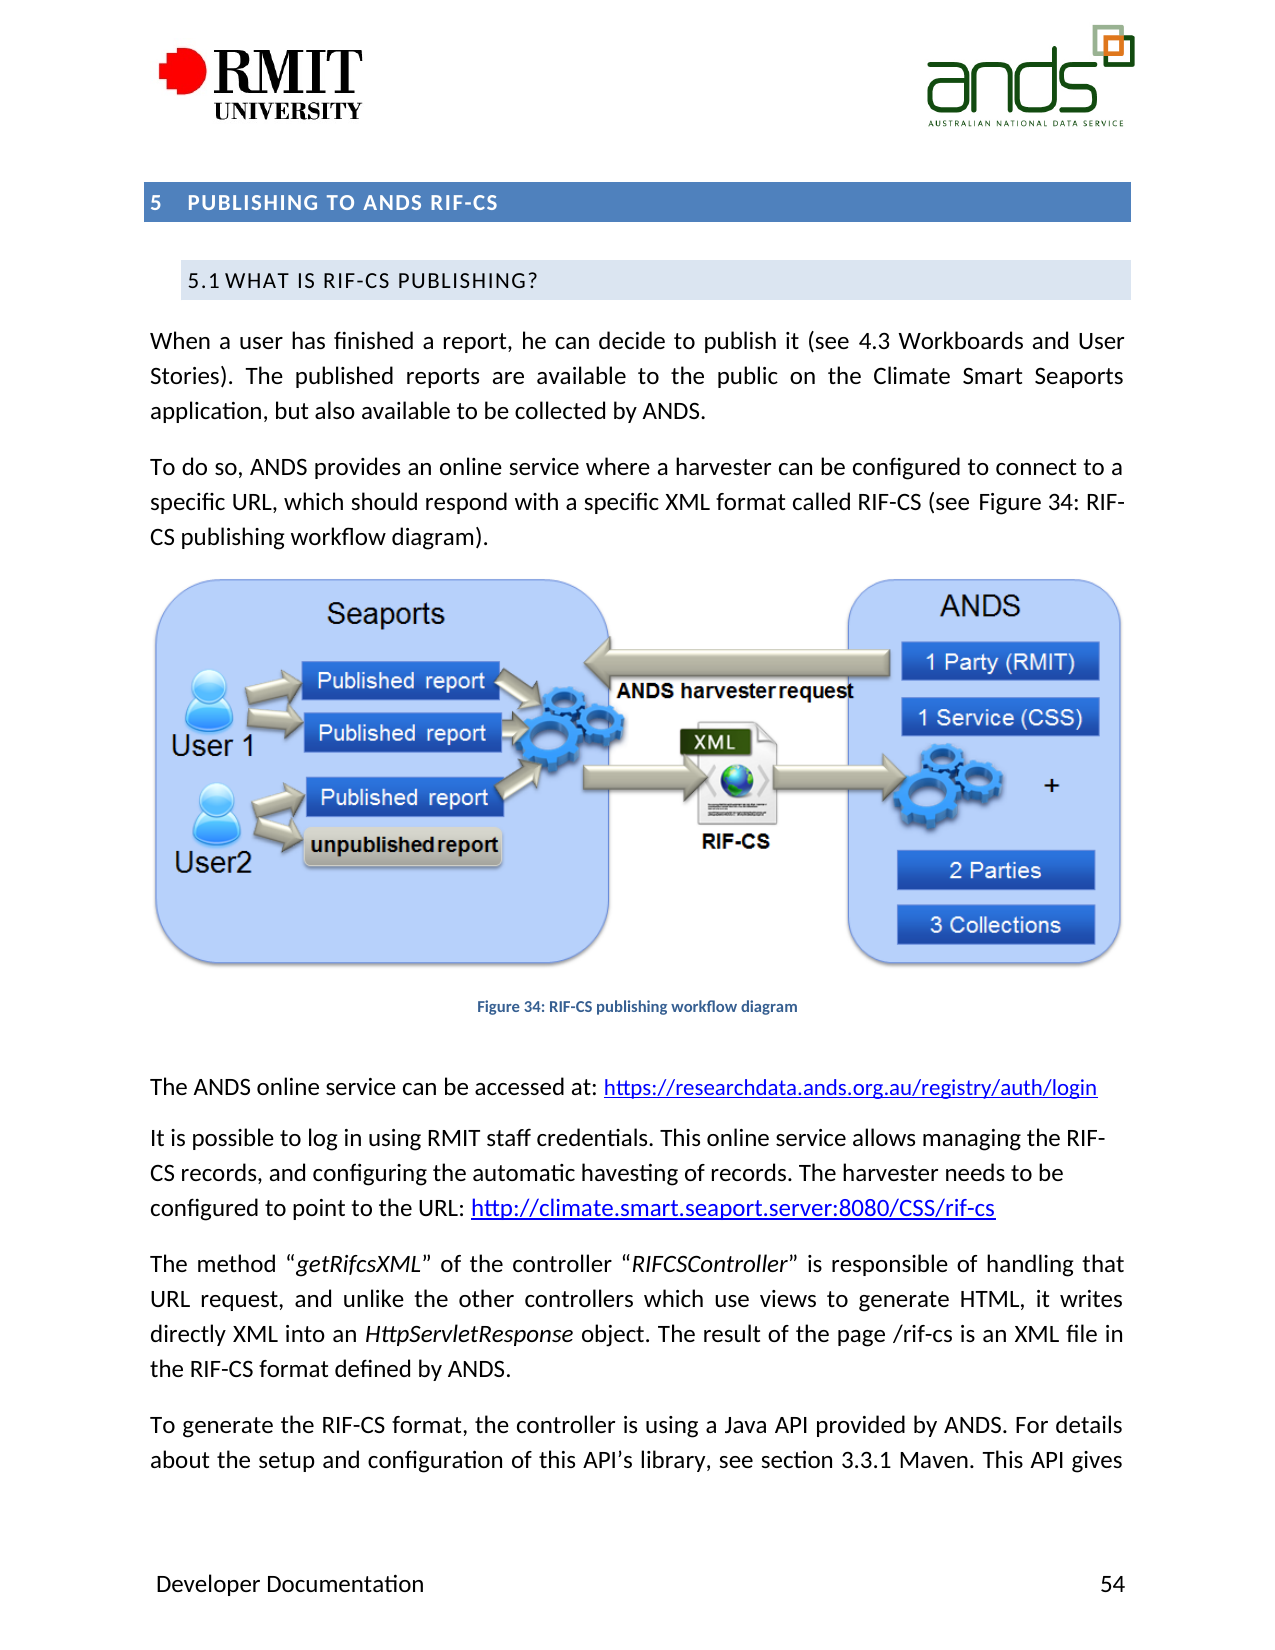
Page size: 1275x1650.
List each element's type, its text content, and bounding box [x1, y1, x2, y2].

picture [150, 577, 1125, 971]
text The ANDS online service can be accessed at: https://researchdata.ands.org.au/registry/auth/login [150, 1071, 1125, 1101]
subtitle Publishing to ANDS RIF-CS [150, 188, 1125, 216]
text When a user has finished a report, he can decide to publish it (see 4.3 Workboards and User Stories). The published reports are available to the public on the Climate Smart Seaports application, but also available to be collected by ANDS. [150, 325, 1125, 426]
text The method “getRifcsXML” of the controller “RIFCSController” is responsible of handling that URL request, and unlike the other controllers which use views to generate HTML, it writes directly XML into an HttpServletResponse object. The result of the page /rif-cs is an XML file in the RIF-CS format defined by ANDS. [150, 1248, 1125, 1383]
subtitle What is RIF-CS publishing? [188, 266, 1125, 294]
text It is possible to log in using RMIT staff credentials. This online service allows managing the RIF-CS records, and configuring the automatic havesting of records. The harvester needs to be configured to point to the URL: http://climate.smart.seaport.server:8080/CSS/rif-cs [150, 1122, 1125, 1223]
picture [150, 0, 1193, 149]
text To do so, ANDS provides an online service where a harvester can be configured to connect to a specific URL, which should respond with a specific XML format called RIF-CS (see Figure 34: RIF-CS publishing workflow diagram). [150, 451, 1125, 552]
